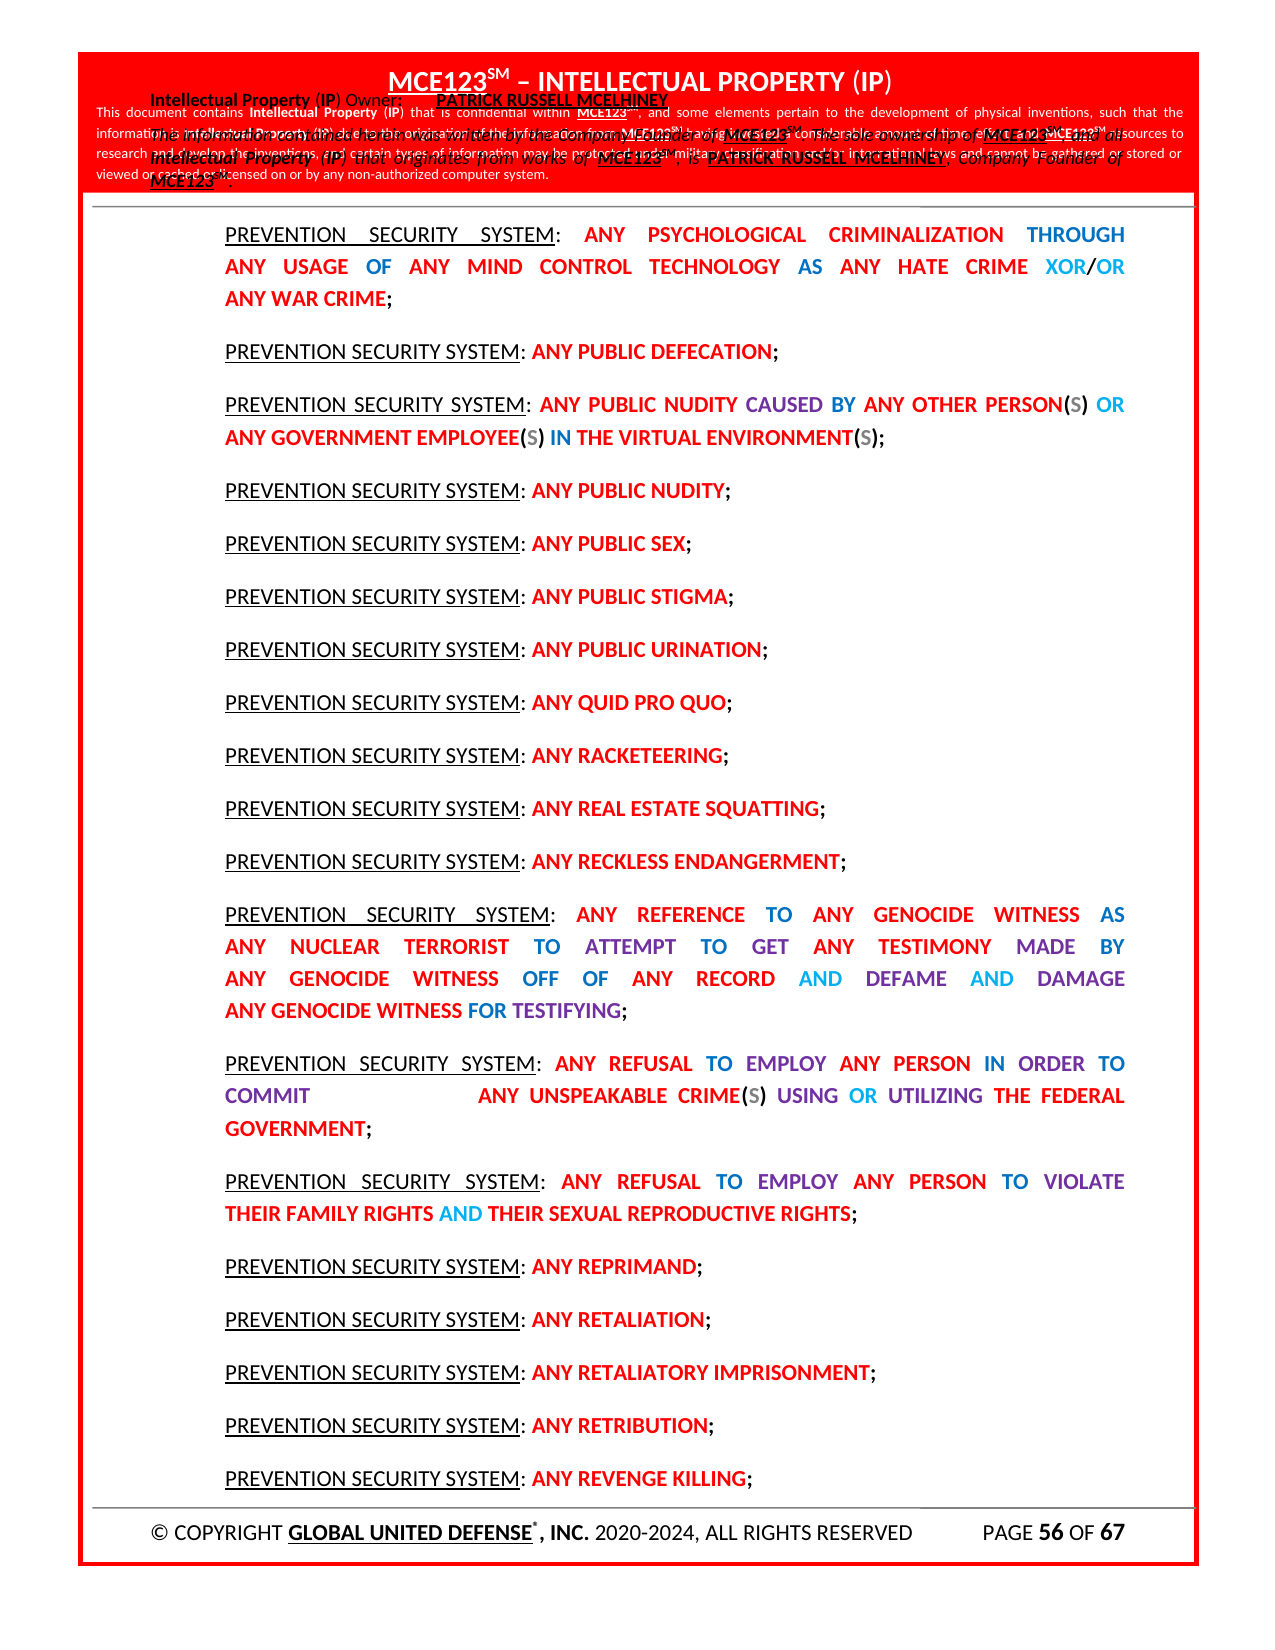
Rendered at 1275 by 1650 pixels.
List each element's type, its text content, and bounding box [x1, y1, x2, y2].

text PREVENTION SECURITY SYSTEM: ANY RACKETEERING; [225, 741, 1125, 769]
text PREVENTION SECURITY SYSTEM: ANY PUBLIC SEX; [225, 529, 1125, 557]
text PREVENTION SECURITY SYSTEM: ANY REFUSAL TO EMPLOY ANY PERSON IN ORDER TO COMMIT ANY UNSPEAKABLE CRIME(S) USING OR UTILIZING THE FEDERAL GOVERNMENT; [225, 1049, 1125, 1142]
text PREVENTION SECURITY SYSTEM: ANY RETALIATORY IMPRISONMENT; [225, 1358, 1125, 1386]
text PREVENTION SECURITY SYSTEM: ANY PUBLIC STIGMA; [225, 582, 1125, 610]
text PREVENTION SECURITY SYSTEM: ANY PUBLIC URINATION; [225, 635, 1125, 663]
text PREVENTION SECURITY SYSTEM: ANY REAL ESTATE SQUATTING; [225, 794, 1125, 822]
text PREVENTION SECURITY SYSTEM: ANY RETRIBUTION; [225, 1411, 1125, 1439]
text PREVENTION SECURITY SYSTEM: ANY QUID PRO QUO; [225, 688, 1125, 716]
text PREVENTION SECURITY SYSTEM: ANY RECKLESS ENDANGERMENT; [225, 847, 1125, 875]
text PREVENTION SECURITY SYSTEM: ANY RETALIATION; [225, 1305, 1125, 1333]
text PREVENTION SECURITY SYSTEM: ANY REPRIMAND; [225, 1252, 1125, 1280]
text PREVENTION SECURITY SYSTEM: ANY PSYCHOLOGICAL CRIMINALIZATION THROUGH ANY USAGE OF ANY MIND CONTROL TECHNOLOGY AS ANY HATE CRIME XOR/OR ANY WAR CRIME; [225, 220, 1125, 312]
text PREVENTION SECURITY SYSTEM: ANY REFUSAL TO EMPLOY ANY PERSON TO VIOLATE THEIR FAMILY RIGHTS AND THEIR SEXUAL REPRODUCTIVE RIGHTS; [225, 1167, 1125, 1227]
text PREVENTION SECURITY SYSTEM: ANY PUBLIC NUDITY; [225, 476, 1125, 504]
text PREVENTION SECURITY SYSTEM: ANY PUBLIC NUDITY CAUSED BY ANY OTHER PERSON(S) OR ANY GOVERNMENT EMPLOYEE(S) IN THE VIRTUAL ENVIRONMENT(S); [225, 391, 1125, 451]
text PREVENTION SECURITY SYSTEM: ANY PUBLIC DEFECATION; [225, 337, 1125, 366]
text PREVENTION SECURITY SYSTEM: ANY REFERENCE TO ANY GENOCIDE WITNESS AS ANY NUCLEAR TERRORIST TO ATTEMPT TO GET ANY TESTIMONY MADE BY ANY GENOCIDE WITNESS OFF OF ANY RECORD AND DEFAME AND DAMAGE ANY GENOCIDE WITNESS FOR TESTIFYING; [225, 900, 1125, 1024]
text PREVENTION SECURITY SYSTEM: ANY REVENGE KILLING; [225, 1464, 1125, 1492]
